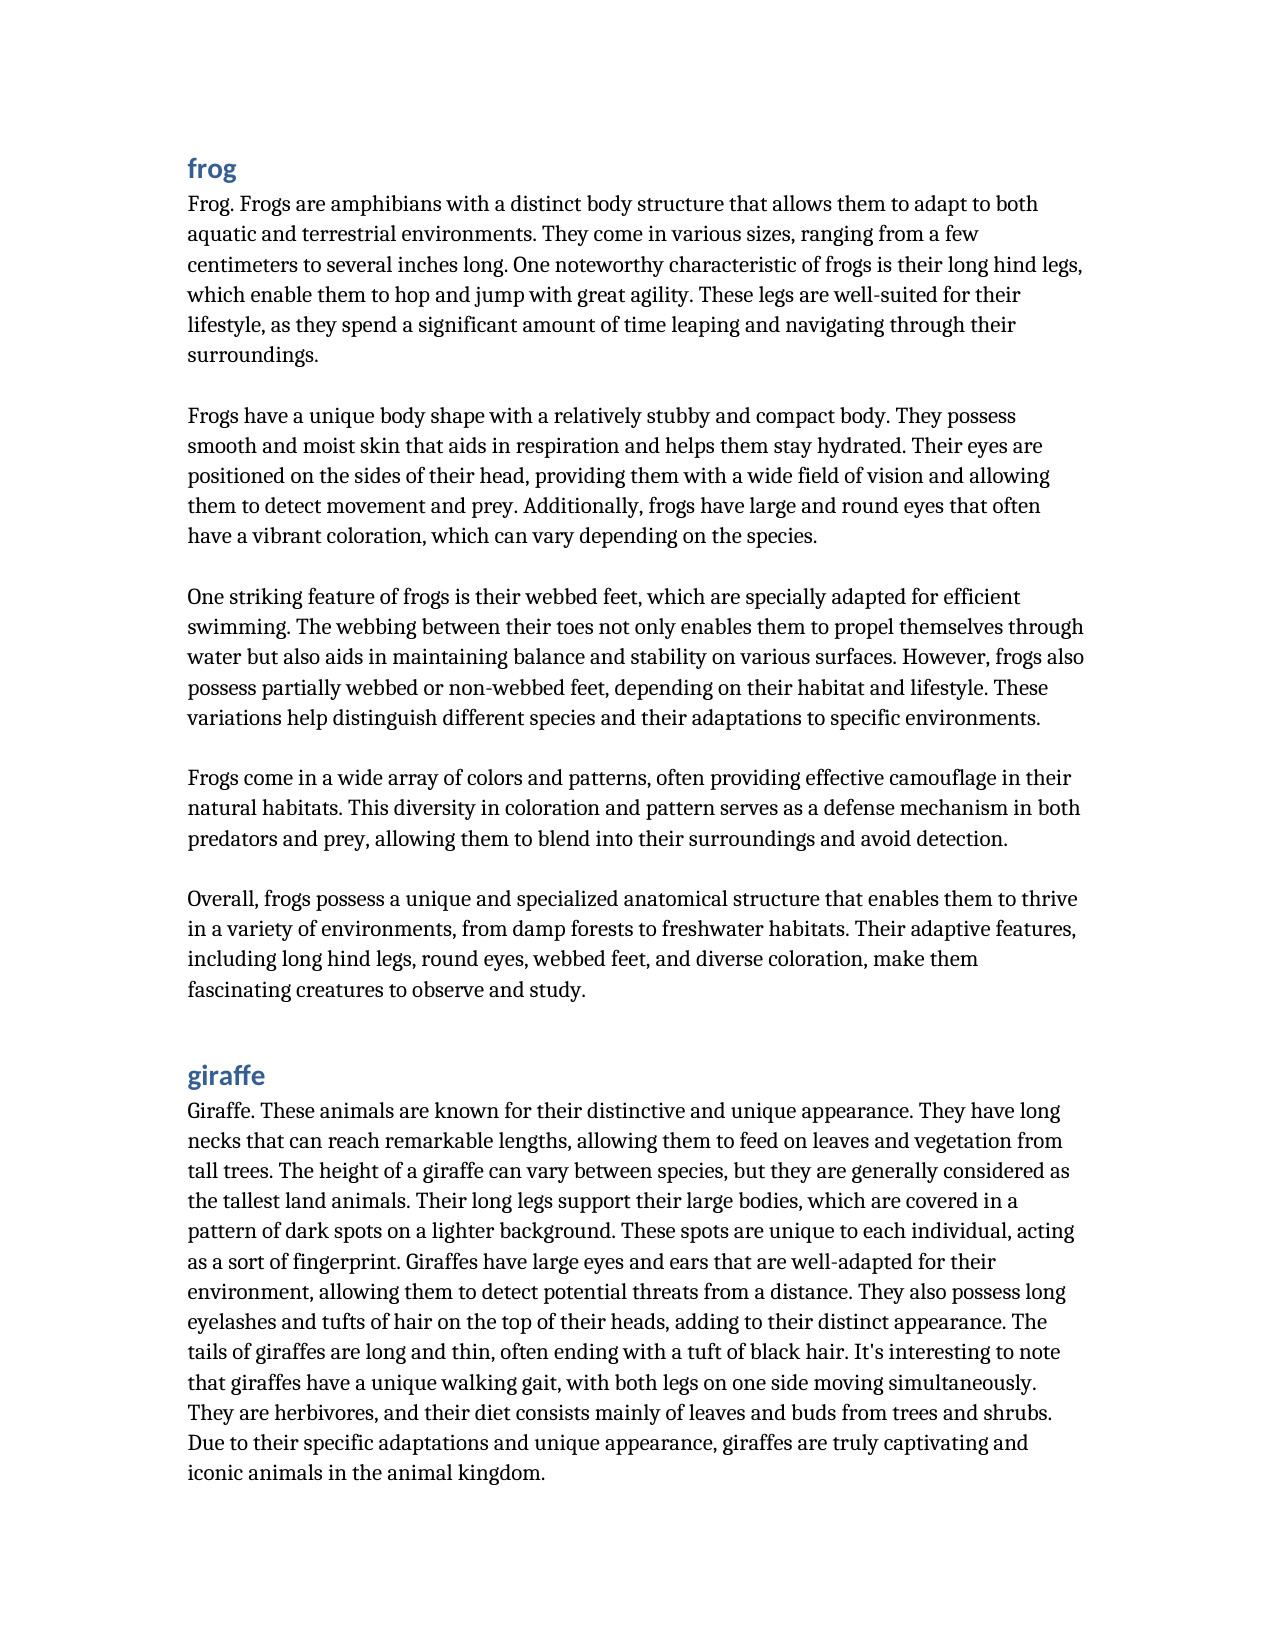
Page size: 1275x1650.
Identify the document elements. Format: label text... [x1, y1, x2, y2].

text Frog. Frogs are amphibians with a distinct body structure that allows them to adapt to both aquatic and terrestrial environments. They come in various sizes, ranging from a few centimeters to several inches long. One noteworthy characteristic of frogs is their long hind legs, which enable them to hop and jump with great agility. These legs are well-suited for their lifestyle, as they spend a significant amount of time leaping and navigating through their surroundings. Frogs have a unique body shape with a relatively stubby and compact body. They possess smooth and moist skin that aids in respiration and helps them stay hydrated. Their eyes are positioned on the sides of their head, providing them with a wide field of vision and allowing them to detect movement and prey. Additionally, frogs have large and round eyes that often have a vibrant coloration, which can vary depending on the species. One striking feature of frogs is their webbed feet, which are specially adapted for efficient swimming. The webbing between their toes not only enables them to propel themselves through water but also aids in maintaining balance and stability on various surfaces. However, frogs also possess partially webbed or non-webbed feet, depending on their habitat and lifestyle. These variations help distinguish different species and their adaptations to specific environments. Frogs come in a wide array of colors and patterns, often providing effective camouflage in their natural habitats. This diversity in coloration and pattern serves as a defense mechanism in both predators and prey, allowing them to blend into their surroundings and avoid detection. Overall, frogs possess a unique and specialized anatomical structure that enables them to thrive in a variety of environments, from damp forests to freshwater habitats. Their adaptive features, including long hind legs, round eyes, webbed feet, and diverse coloration, make them fascinating creatures to observe and study. [187, 191, 1087, 1003]
subtitle frog [187, 150, 1087, 186]
subtitle giraffe [187, 1057, 1087, 1092]
text Giraffe. These animals are known for their distinctive and unique appearance. They have long necks that can reach remarkable lengths, allowing them to feed on leaves and vegetation from tall trees. The height of a giraffe can vary between species, but they are generally considered as the tallest land animals. Their long legs support their large bodies, which are covered in a pattern of dark spots on a lighter background. These spots are unique to each individual, acting as a sort of fingerprint. Giraffes have large eyes and ears that are well-adapted for their environment, allowing them to detect potential threats from a distance. They also possess long eyelashes and tufts of hair on the top of their heads, adding to their distinct appearance. The tails of giraffes are long and thin, often ending with a tuft of black hair. It's interesting to note that giraffes have a unique walking gait, with both legs on one side moving simultaneously. They are herbivores, and their diet consists mainly of leaves and buds from trees and shrubs. Due to their specific adaptations and unique appearance, giraffes are truly captivating and iconic animals in the animal kingdom. [187, 1097, 1087, 1486]
